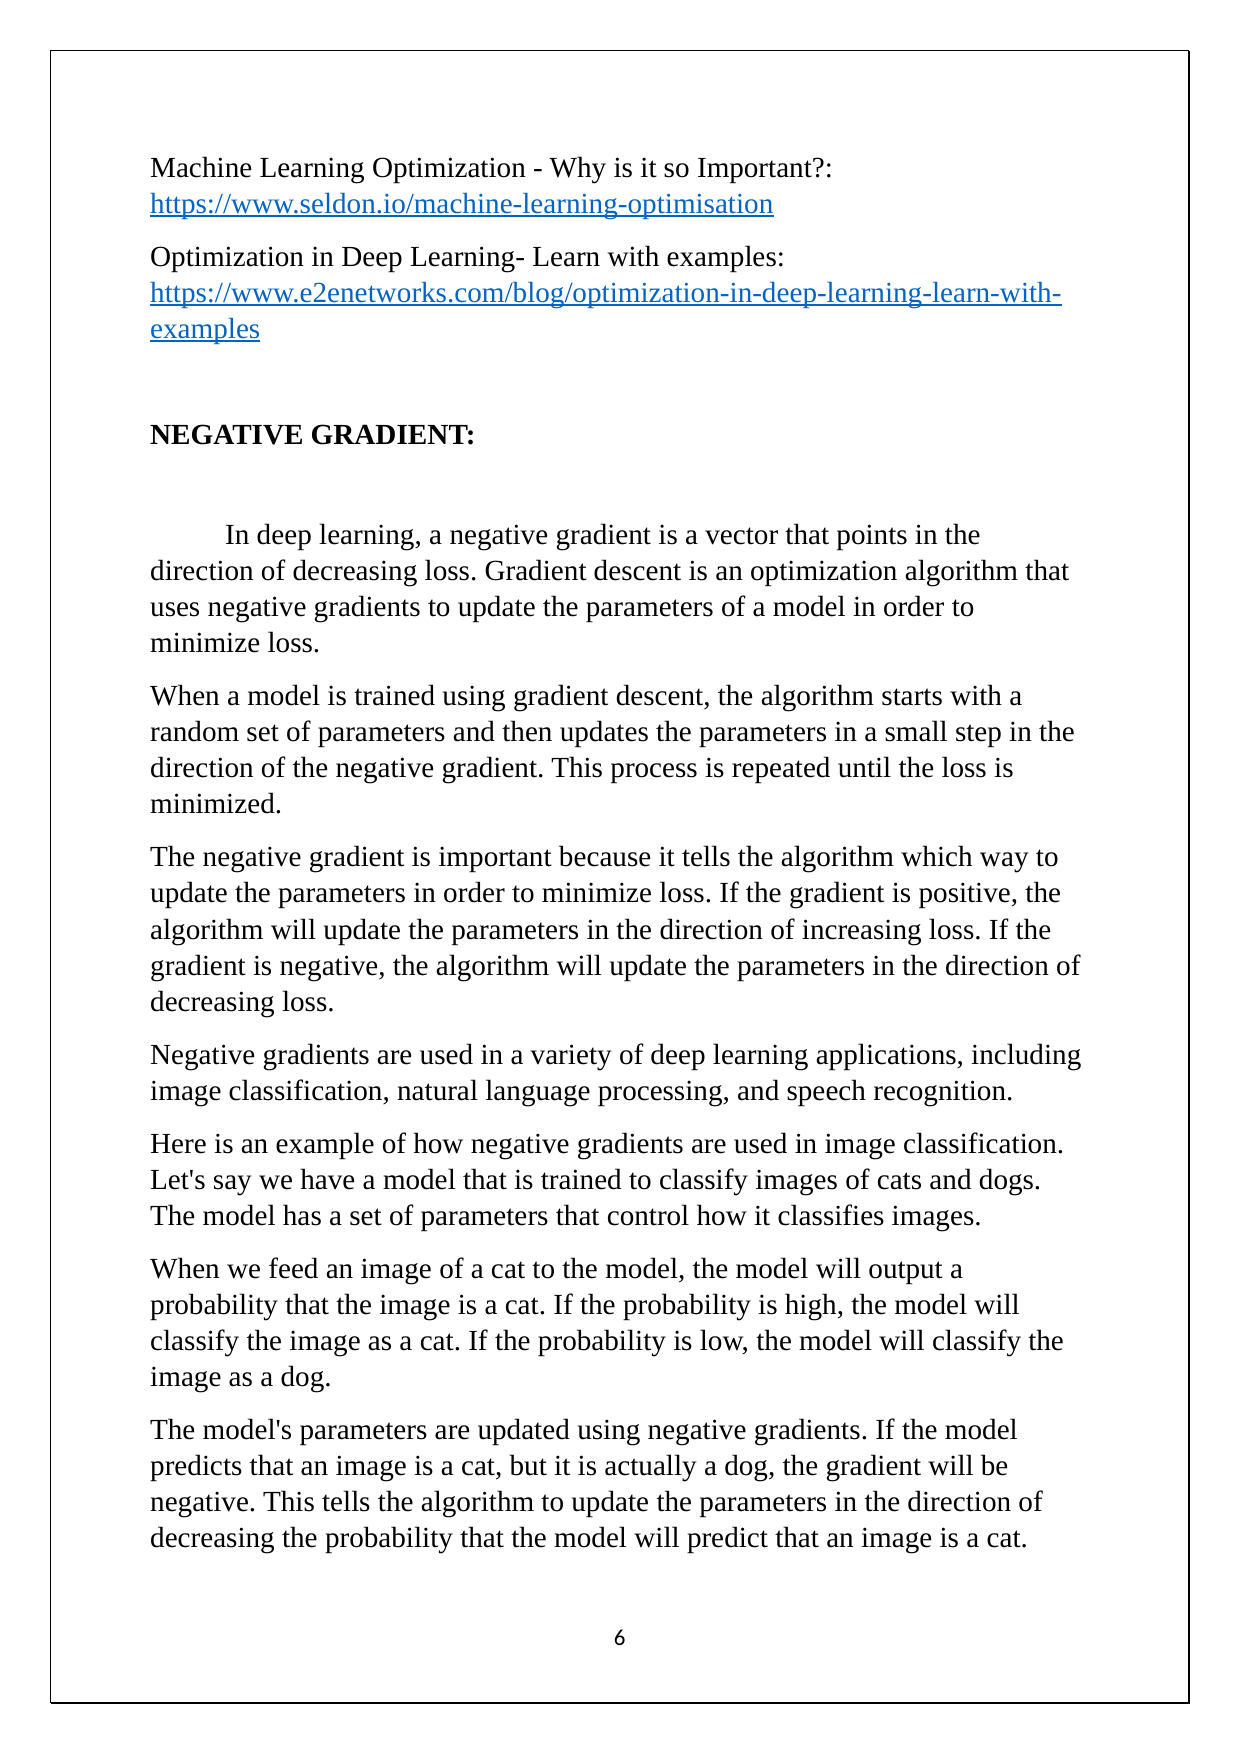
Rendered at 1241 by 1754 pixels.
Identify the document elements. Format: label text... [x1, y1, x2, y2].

text When we feed an image of a cat to the model, the model will output a probability that the image is a cat. If the probability is high, the model will classify the image as a cat. If the probability is low, the model will classify the image as a dog. [150, 1251, 1089, 1393]
text The negative gradient is important because it tells the algorithm which way to update the parameters in order to minimize loss. If the gradient is positive, the algorithm will update the parameters in the direction of increasing loss. If the gradient is negative, the algorithm will update the parameters in the direction of decreasing loss. [150, 839, 1089, 1018]
text The model's parameters are updated using negative gradients. If the model predicts that an image is a cat, but it is actually a dog, the gradient will be negative. This tells the algorithm to update the parameters in the direction of decreasing the probability that the model will predict that an image is a cat. [150, 1412, 1089, 1554]
text In deep learning, a negative gradient is a vector that points in the direction of decreasing loss. Gradient descent is an optimization algorithm that uses negative gradients to update the parameters of a model in order to minimize loss. [150, 517, 1089, 659]
text NEGATIVE GRADIENT: [150, 417, 1089, 450]
text When a model is trained using gradient descent, the algorithm starts with a random set of parameters and then updates the parameters in a small step in the direction of the negative gradient. This process is repeated until the loss is minimized. [150, 678, 1089, 820]
text Here is an example of how negative gradients are used in image classification. Let's say we have a model that is trained to classify images of cats and dogs. The model has a set of parameters that control how it classifies images. [150, 1126, 1089, 1232]
text Machine Learning Optimization - Why is it so Important?: https://www.seldon.io/machine-learning-optimisation [150, 150, 1089, 220]
text Negative gradients are used in a variety of deep learning applications, including image classification, natural language processing, and speech recognition. [150, 1037, 1089, 1107]
text Optimization in Deep Learning- Learn with examples: https://www.e2enetworks.com/blog/optimization-in-deep-learning-learn-with-examples [150, 239, 1089, 345]
